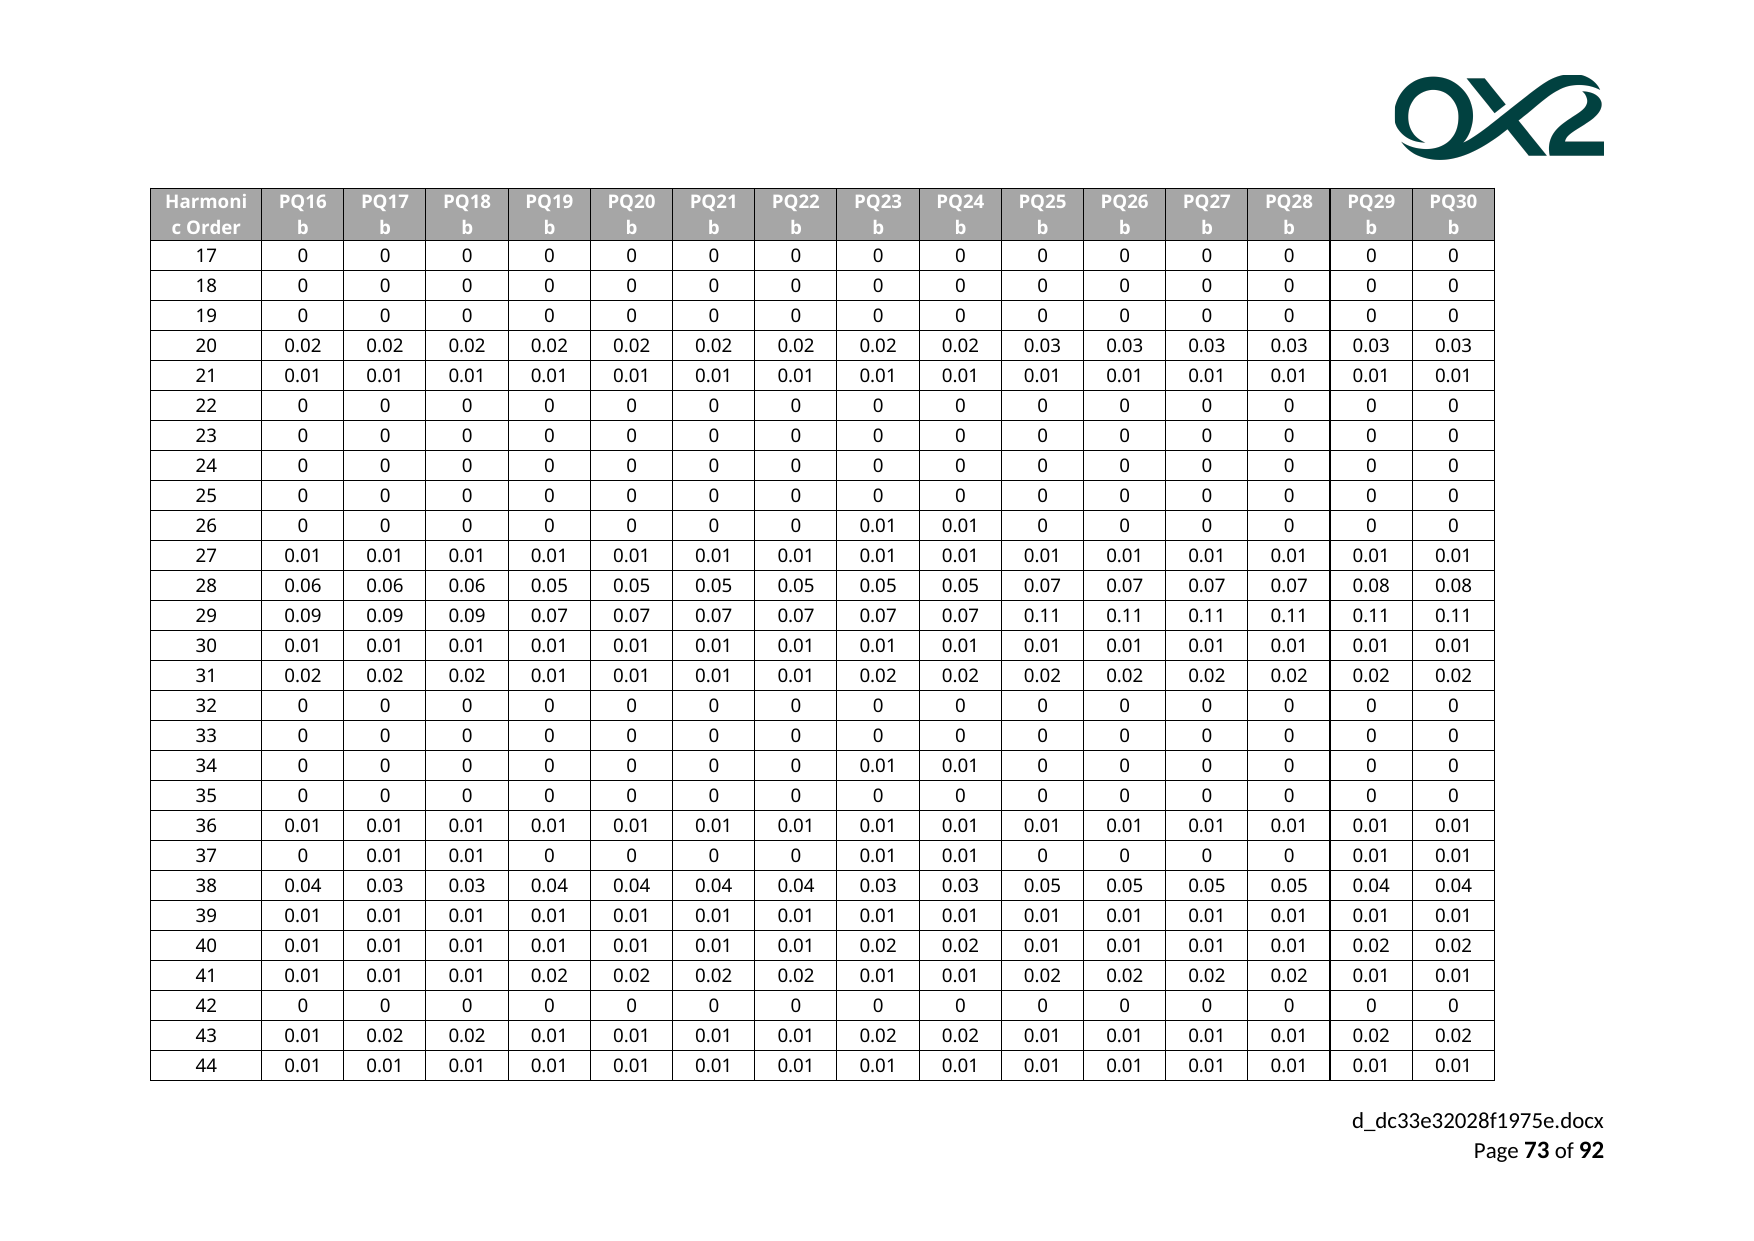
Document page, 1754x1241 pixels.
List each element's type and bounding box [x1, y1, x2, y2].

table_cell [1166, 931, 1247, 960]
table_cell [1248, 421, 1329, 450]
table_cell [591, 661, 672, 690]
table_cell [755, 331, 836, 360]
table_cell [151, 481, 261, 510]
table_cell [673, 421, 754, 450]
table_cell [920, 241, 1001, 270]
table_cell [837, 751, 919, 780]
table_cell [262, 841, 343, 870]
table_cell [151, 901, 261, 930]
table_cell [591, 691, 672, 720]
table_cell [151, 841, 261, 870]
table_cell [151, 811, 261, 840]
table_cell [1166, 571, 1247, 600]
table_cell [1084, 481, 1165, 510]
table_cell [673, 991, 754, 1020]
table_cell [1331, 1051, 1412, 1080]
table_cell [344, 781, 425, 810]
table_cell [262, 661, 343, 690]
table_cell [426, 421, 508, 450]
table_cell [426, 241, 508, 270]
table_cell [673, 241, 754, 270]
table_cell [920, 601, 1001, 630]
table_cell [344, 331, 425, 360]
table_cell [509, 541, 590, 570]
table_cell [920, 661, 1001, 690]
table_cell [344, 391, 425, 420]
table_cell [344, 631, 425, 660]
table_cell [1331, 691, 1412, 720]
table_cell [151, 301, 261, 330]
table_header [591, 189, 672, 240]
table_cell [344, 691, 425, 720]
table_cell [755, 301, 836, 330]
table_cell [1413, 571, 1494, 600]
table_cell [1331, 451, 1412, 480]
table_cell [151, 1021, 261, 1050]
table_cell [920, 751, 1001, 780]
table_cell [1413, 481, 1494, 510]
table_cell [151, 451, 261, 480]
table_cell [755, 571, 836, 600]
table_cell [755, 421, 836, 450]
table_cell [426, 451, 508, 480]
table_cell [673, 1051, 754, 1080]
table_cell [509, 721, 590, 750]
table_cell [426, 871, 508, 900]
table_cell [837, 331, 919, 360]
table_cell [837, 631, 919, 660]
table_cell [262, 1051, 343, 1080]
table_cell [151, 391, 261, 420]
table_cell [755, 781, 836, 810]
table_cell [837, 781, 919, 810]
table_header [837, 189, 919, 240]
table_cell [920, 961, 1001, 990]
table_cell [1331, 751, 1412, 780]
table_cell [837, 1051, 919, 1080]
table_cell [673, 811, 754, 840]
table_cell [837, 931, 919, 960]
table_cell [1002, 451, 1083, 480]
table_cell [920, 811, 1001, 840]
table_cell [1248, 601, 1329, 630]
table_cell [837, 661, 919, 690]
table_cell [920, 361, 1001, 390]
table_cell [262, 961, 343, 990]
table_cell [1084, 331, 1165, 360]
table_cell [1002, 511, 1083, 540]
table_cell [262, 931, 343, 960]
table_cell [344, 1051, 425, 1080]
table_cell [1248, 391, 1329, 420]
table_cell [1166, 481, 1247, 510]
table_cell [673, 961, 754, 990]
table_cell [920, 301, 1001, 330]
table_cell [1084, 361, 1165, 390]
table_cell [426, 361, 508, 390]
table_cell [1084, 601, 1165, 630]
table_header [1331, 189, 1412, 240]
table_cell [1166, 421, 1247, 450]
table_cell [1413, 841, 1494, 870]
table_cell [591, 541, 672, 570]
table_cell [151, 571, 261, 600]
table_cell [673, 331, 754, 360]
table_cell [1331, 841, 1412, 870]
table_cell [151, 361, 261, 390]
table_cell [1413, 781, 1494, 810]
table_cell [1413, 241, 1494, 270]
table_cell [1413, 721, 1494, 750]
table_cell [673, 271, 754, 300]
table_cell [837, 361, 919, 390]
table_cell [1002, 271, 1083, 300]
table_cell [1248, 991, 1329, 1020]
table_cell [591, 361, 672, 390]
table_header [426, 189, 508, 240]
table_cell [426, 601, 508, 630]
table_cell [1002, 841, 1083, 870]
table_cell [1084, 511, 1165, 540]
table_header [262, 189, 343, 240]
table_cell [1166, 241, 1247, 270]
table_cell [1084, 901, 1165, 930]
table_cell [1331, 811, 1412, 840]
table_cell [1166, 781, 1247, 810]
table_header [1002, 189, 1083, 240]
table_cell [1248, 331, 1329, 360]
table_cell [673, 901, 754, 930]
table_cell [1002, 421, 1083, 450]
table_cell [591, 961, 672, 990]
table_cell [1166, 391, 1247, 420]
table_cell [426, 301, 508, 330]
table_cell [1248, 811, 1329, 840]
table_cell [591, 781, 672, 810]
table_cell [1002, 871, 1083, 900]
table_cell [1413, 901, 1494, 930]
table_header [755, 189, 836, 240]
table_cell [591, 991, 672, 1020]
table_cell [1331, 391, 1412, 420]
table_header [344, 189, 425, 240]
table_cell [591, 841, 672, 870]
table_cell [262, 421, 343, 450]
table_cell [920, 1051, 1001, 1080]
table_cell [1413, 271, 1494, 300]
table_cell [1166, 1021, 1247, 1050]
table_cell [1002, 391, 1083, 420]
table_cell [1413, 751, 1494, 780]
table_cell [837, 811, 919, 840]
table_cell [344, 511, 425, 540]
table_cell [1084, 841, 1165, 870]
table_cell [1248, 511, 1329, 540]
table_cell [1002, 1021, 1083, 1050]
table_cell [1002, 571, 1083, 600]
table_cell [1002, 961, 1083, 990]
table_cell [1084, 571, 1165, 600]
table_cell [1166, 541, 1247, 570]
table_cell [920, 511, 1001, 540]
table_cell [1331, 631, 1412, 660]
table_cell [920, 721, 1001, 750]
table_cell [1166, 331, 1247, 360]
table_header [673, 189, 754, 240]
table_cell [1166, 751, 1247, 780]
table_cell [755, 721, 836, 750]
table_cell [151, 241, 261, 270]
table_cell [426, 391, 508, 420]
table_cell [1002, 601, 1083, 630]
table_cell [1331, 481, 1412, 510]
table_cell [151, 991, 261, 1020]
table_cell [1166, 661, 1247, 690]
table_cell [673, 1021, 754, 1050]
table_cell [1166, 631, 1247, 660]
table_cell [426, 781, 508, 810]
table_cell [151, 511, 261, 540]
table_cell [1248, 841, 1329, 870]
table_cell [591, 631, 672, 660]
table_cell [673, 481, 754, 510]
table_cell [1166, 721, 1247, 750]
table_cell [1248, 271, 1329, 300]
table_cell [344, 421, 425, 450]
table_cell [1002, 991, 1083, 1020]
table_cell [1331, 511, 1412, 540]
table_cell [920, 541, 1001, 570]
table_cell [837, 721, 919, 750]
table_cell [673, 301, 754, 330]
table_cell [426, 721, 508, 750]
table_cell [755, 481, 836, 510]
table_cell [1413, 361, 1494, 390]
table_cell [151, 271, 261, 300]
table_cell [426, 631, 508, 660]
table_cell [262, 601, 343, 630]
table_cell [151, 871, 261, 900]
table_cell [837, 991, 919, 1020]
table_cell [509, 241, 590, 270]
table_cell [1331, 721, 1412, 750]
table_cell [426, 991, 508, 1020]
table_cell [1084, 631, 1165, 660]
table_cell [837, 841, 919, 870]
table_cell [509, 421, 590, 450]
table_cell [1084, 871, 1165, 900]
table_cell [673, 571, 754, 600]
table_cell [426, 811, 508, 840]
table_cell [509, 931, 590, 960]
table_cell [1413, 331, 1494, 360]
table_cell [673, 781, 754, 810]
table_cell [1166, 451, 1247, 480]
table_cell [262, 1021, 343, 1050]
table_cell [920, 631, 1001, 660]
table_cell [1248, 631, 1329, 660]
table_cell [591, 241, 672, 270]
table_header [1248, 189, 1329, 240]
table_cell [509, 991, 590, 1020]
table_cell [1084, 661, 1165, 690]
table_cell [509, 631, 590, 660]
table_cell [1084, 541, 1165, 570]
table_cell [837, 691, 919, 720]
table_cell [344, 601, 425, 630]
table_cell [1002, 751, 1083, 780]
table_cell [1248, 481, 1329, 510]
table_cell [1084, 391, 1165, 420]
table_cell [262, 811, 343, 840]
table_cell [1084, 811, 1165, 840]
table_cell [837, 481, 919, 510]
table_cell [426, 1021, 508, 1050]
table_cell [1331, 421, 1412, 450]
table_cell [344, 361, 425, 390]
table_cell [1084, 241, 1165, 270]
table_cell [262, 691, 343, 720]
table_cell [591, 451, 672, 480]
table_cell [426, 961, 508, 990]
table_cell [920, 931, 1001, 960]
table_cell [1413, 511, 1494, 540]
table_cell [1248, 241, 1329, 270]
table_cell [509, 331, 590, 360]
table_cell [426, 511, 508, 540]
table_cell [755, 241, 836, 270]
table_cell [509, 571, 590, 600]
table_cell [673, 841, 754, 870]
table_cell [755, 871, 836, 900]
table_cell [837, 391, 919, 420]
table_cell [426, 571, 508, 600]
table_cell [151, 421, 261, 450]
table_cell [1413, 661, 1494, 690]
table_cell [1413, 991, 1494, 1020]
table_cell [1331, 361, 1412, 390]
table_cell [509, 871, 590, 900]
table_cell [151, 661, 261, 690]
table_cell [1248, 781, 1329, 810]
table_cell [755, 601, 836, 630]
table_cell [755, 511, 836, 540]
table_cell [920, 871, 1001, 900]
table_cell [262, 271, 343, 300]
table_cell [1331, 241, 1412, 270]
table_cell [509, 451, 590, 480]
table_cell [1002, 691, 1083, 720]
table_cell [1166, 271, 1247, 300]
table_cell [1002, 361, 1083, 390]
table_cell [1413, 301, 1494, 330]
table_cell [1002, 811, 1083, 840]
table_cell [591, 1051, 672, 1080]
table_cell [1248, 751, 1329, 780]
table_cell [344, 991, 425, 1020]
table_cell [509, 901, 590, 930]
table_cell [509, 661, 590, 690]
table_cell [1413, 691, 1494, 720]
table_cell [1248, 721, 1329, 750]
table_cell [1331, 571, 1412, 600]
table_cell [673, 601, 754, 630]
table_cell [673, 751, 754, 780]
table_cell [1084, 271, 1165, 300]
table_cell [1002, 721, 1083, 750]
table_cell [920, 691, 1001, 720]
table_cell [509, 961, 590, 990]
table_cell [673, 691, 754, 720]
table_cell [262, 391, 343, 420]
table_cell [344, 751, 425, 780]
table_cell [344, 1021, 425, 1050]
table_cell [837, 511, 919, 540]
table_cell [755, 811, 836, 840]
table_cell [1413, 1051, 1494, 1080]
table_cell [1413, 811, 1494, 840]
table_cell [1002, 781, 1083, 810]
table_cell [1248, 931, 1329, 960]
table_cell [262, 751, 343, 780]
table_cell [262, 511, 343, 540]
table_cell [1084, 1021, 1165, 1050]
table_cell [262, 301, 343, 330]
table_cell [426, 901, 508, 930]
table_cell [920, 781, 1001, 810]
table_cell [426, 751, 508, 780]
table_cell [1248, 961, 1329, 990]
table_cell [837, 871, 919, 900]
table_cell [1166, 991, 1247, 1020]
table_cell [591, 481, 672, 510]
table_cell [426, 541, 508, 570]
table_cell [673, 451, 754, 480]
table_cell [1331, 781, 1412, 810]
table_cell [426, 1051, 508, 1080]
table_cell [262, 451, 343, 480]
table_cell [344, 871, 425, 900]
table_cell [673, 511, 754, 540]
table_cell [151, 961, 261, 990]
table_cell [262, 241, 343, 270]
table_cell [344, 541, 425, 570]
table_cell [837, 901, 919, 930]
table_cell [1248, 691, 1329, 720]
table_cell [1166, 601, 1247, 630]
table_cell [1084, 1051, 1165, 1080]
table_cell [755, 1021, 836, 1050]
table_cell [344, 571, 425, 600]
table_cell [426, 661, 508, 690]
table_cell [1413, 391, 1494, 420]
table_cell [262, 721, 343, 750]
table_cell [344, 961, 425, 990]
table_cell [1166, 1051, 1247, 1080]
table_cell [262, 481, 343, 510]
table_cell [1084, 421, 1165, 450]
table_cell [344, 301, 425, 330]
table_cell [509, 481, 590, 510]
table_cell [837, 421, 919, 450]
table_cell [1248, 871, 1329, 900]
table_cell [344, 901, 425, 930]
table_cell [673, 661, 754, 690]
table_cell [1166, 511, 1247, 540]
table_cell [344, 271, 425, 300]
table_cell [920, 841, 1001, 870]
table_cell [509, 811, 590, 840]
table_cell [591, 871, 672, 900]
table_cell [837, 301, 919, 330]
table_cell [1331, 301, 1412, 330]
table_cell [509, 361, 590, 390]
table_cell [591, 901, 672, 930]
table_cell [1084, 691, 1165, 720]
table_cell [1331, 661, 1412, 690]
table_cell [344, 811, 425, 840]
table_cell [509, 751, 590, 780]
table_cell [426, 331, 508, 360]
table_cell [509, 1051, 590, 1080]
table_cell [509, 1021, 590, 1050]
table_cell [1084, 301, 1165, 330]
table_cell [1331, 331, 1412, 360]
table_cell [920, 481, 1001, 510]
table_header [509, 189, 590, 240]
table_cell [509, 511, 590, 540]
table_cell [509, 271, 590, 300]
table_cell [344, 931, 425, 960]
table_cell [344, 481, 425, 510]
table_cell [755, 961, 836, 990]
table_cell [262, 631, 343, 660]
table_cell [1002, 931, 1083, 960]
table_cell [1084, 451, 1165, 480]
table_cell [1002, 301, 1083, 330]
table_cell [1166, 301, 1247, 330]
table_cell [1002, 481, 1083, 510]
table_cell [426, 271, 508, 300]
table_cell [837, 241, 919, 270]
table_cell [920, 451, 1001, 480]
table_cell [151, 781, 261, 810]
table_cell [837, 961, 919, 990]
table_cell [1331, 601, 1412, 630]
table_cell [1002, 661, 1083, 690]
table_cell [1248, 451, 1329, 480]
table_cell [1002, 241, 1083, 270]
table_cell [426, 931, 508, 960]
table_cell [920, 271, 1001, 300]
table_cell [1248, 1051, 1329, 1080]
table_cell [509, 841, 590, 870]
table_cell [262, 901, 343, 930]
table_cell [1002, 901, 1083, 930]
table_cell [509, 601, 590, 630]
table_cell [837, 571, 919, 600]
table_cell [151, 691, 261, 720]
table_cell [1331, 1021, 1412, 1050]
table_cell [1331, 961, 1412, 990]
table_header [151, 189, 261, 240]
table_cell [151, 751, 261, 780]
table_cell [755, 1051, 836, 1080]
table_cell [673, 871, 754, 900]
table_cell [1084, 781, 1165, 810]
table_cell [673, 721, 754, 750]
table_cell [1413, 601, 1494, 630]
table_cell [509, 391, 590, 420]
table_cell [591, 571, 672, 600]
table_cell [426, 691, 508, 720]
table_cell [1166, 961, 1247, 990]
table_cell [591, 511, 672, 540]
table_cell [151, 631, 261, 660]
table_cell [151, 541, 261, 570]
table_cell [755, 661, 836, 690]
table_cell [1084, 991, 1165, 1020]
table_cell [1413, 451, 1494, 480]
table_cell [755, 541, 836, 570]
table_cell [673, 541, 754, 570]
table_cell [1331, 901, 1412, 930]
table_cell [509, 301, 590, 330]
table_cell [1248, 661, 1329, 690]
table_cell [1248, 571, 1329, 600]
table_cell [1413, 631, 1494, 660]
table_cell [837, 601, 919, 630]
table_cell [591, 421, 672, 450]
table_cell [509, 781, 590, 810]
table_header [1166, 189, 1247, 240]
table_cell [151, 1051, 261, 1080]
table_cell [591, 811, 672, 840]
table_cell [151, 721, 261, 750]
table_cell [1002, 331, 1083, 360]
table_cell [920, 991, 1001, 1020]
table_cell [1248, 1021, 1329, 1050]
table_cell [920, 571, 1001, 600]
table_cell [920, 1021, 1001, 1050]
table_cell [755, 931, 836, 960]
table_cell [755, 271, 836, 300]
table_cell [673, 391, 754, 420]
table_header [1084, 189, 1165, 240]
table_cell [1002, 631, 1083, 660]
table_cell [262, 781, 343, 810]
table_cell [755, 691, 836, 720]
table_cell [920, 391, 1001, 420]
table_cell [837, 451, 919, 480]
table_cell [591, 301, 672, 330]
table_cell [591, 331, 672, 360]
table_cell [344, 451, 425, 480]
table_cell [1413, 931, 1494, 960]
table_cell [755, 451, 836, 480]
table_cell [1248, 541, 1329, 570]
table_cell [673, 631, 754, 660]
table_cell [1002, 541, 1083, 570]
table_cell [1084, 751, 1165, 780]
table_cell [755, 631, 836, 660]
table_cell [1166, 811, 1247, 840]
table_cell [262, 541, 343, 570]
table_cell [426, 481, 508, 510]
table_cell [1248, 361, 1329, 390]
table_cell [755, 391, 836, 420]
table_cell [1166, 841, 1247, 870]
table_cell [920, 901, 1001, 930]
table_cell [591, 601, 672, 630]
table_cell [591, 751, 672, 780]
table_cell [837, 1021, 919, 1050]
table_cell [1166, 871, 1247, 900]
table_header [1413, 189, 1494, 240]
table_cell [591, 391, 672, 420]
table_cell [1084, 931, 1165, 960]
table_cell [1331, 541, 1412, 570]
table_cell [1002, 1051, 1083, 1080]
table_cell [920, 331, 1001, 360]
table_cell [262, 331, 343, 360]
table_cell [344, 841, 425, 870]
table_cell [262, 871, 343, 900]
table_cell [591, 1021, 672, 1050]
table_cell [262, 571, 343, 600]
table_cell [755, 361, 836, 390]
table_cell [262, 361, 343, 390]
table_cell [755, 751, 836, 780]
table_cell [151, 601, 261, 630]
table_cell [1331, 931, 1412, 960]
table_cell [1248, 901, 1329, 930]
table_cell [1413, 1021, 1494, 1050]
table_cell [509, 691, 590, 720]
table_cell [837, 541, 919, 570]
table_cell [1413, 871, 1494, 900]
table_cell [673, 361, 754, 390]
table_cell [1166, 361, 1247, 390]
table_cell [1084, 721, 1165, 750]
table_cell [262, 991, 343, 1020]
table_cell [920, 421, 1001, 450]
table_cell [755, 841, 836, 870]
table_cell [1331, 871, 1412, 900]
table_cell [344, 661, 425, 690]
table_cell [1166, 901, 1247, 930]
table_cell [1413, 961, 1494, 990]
picture [1394, 75, 1604, 160]
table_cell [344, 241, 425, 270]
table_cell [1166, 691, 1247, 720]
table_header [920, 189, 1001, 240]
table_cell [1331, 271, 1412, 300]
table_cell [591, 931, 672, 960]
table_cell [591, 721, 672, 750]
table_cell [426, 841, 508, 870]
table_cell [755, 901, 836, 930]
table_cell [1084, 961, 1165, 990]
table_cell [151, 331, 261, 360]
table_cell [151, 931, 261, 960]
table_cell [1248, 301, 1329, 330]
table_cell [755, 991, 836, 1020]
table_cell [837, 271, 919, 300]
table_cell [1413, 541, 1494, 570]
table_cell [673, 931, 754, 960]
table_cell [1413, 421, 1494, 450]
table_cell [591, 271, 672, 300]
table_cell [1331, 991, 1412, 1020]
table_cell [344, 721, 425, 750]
